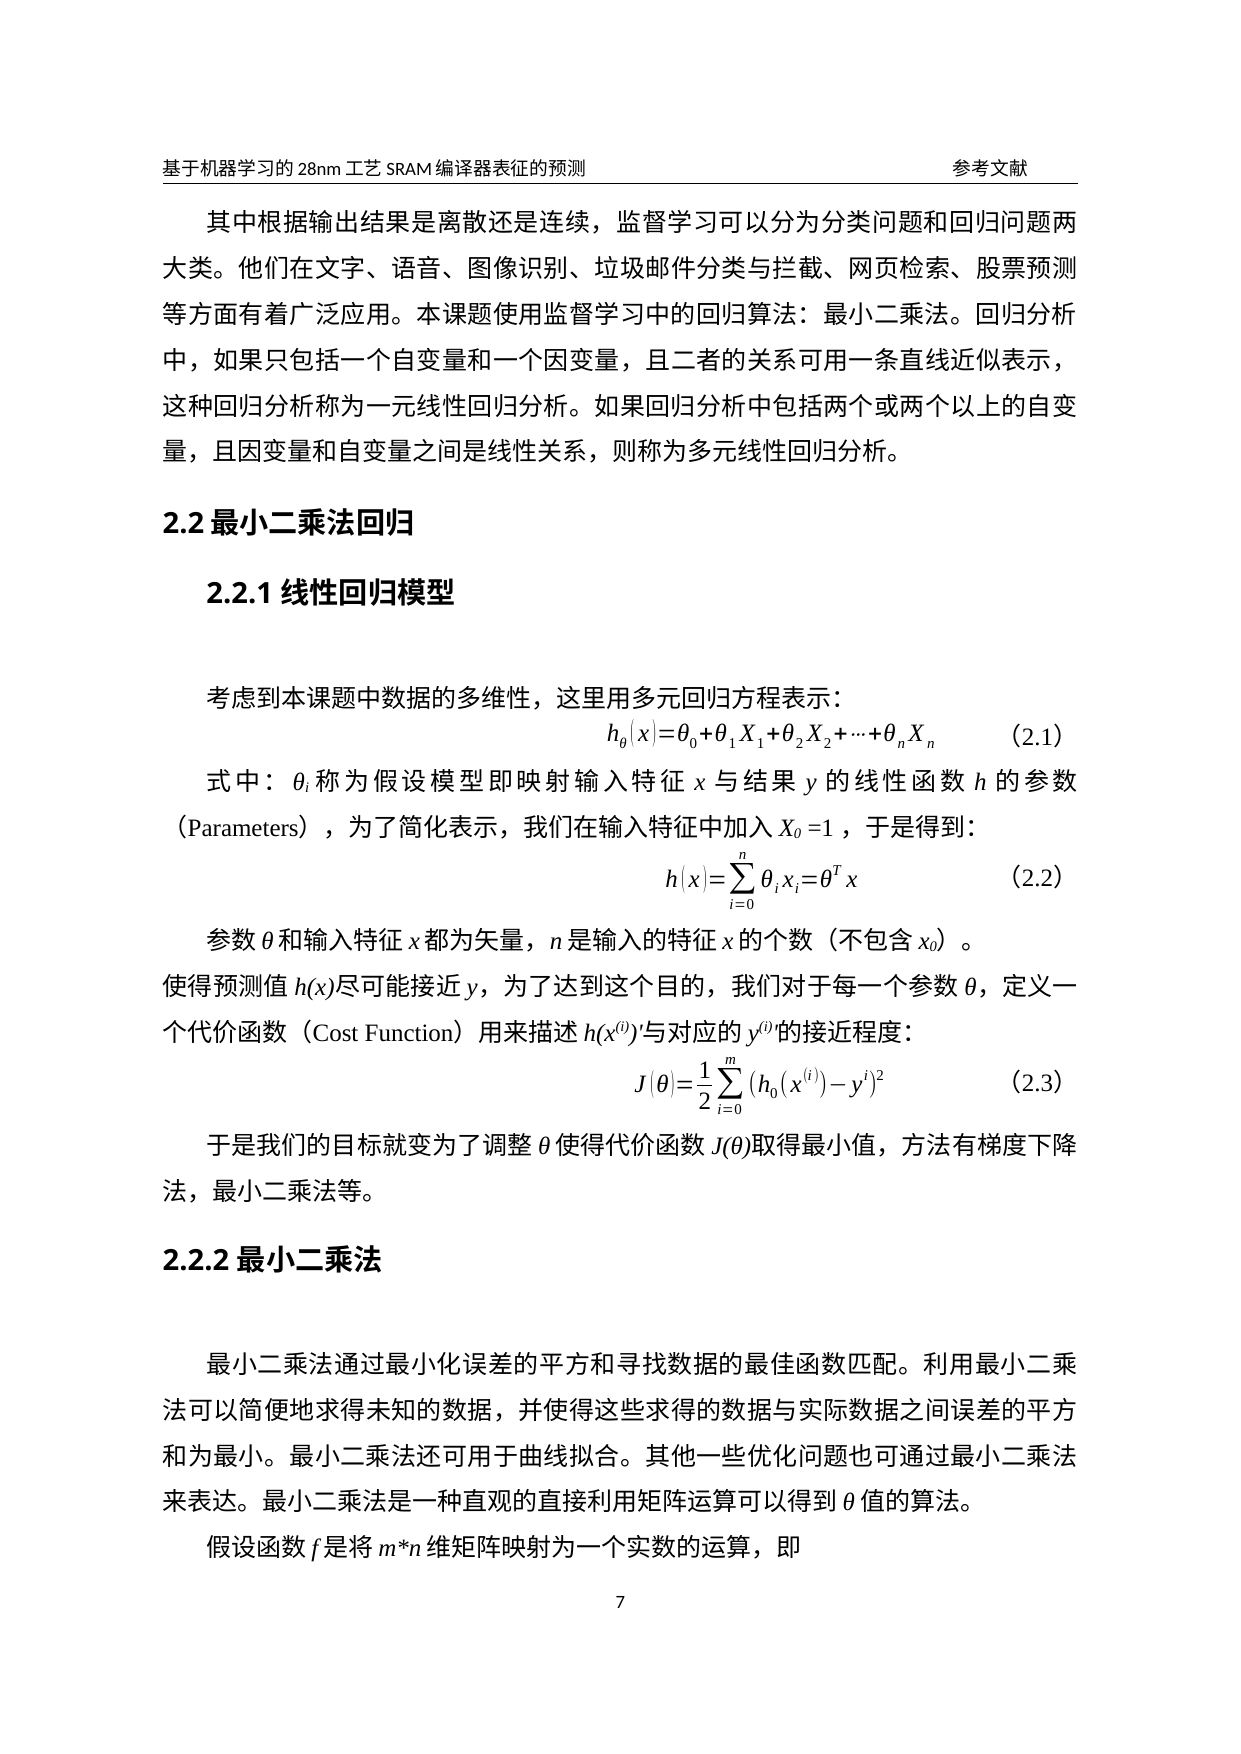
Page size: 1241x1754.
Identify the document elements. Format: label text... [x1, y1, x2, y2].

text （2.1） [162, 716, 1078, 754]
text （2.2） [162, 845, 1078, 913]
text 其中根据输出结果是离散还是连续，监督学习可以分为分类问题和回归问题两大类。他们在文字、语音、图像识别、垃圾邮件分类与拦截、网页检索、股票预测等方面有着广泛应用。本课题使用监督学习中的回归算法：最小二乘法。回归分析中，如果只包括一个自变量和一个因变量，且二者的关系可用一条直线近似表示，这种回归分析称为一元线性回归分析。如果回归分析中包括两个或两个以上的自变量，且因变量和自变量之间是线性关系，则称为多元线性回归分析。 [162, 195, 1078, 470]
subtitle 2.2最小二乘法回归 [162, 497, 1078, 543]
text 于是我们的目标就变为了调整θ使得代价函数J(θ)取得最小值，方法有梯度下降法，最小二乘法等。 [162, 1117, 1078, 1209]
text 参数θ和输入特征x都为矢量，n是输入的特征x的个数（不包含x0）。 [162, 913, 1078, 958]
subtitle 2.2.1 线性回归模型 [162, 570, 1078, 612]
text （2.3） [162, 1050, 1078, 1117]
subtitle 2.2.2 最小二乘法 [162, 1236, 1078, 1278]
text 使得预测值h(x)尽可能接近y，为了达到这个目的，我们对于每一个参数θ，定义一个代价函数（Cost Function）用来描述h(x(i))'与对应的y(i)'的接近程度： [162, 958, 1078, 1050]
text 最小二乘法通过最小化误差的平方和寻找数据的最佳函数匹配。利用最小二乘法可以简便地求得未知的数据，并使得这些求得的数据与实际数据之间误差的平方和为最小。最小二乘法还可用于曲线拟合。其他一些优化问题也可通过最小二乘法来表达。最小二乘法是一种直观的直接利用矩阵运算可以得到θ值的算法。 [162, 1337, 1078, 1520]
text 考虑到本课题中数据的多维性，这里用多元回归方程表示： [162, 670, 1078, 716]
text 假设函数f是将m*n维矩阵映射为一个实数的运算，即 [162, 1520, 1078, 1566]
text 式中：θi称为假设模型即映射输入特征x与结果y的线性函数h的参数（Parameters），为了简化表示，我们在输入特征中加入X0 =1 ，于是得到： [162, 754, 1078, 845]
